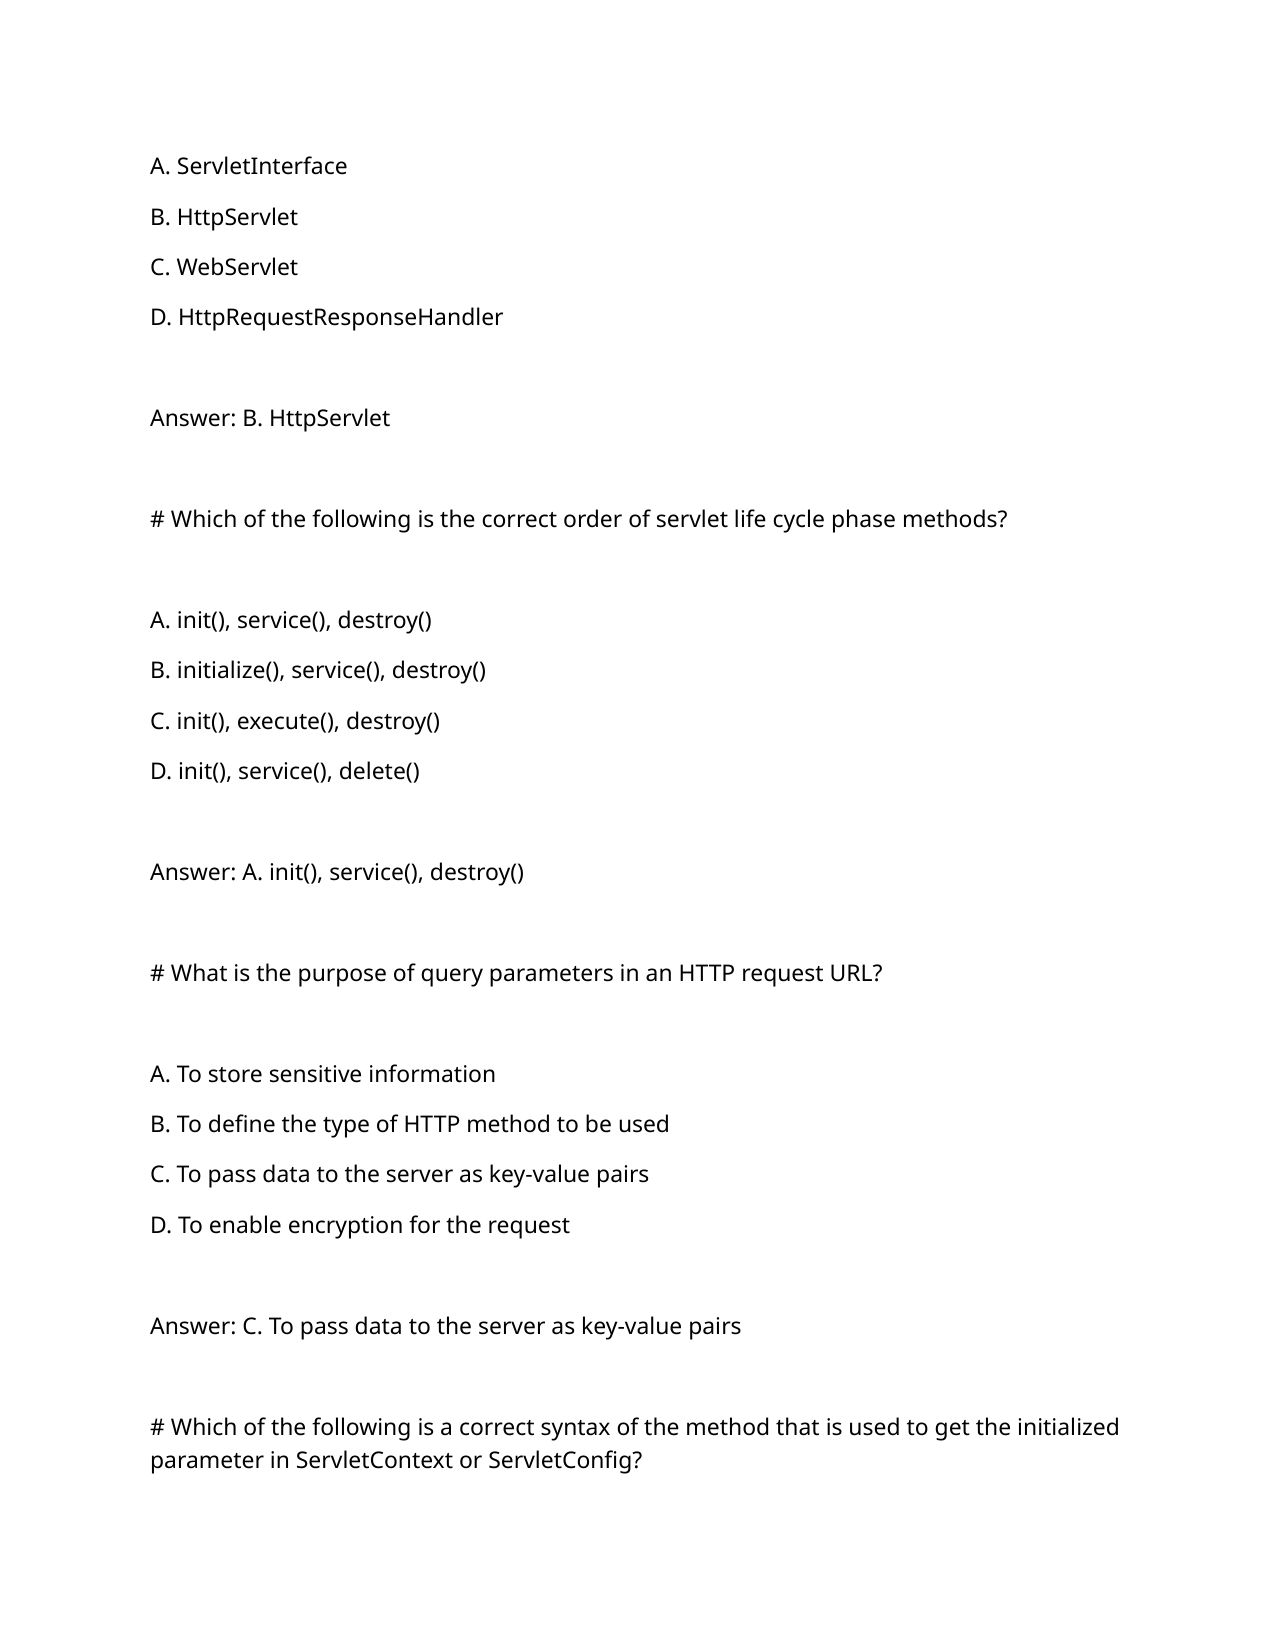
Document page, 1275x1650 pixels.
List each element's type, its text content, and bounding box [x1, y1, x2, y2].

text A. ServletInterface [150, 150, 1125, 181]
text # Which of the following is the correct order of servlet life cycle phase methods? [150, 503, 1125, 534]
text B. To define the type of HTTP method to be used [150, 1108, 1125, 1139]
text D. To enable encryption for the request [150, 1209, 1125, 1240]
text B. initialize(), service(), destroy() [150, 654, 1125, 685]
text D. HttpRequestResponseHandler [150, 301, 1125, 332]
text Answer: A. init(), service(), destroy() [150, 856, 1125, 887]
text Answer: C. To pass data to the server as key-value pairs [150, 1309, 1125, 1341]
text B. HttpServlet [150, 200, 1125, 232]
text A. To store sensitive information [150, 1057, 1125, 1089]
text # What is the purpose of query parameters in an HTTP request URL? [150, 957, 1125, 988]
text C. init(), execute(), destroy() [150, 704, 1125, 736]
text C. WebServlet [150, 251, 1125, 282]
text D. init(), service(), delete() [150, 755, 1125, 786]
text A. init(), service(), destroy() [150, 604, 1125, 635]
text Answer: B. HttpServlet [150, 402, 1125, 433]
text # Which of the following is a correct syntax of the method that is used to get the initialized parameter in ServletContext or ServletConfig? [150, 1410, 1125, 1475]
text C. To pass data to the server as key-value pairs [150, 1158, 1125, 1189]
